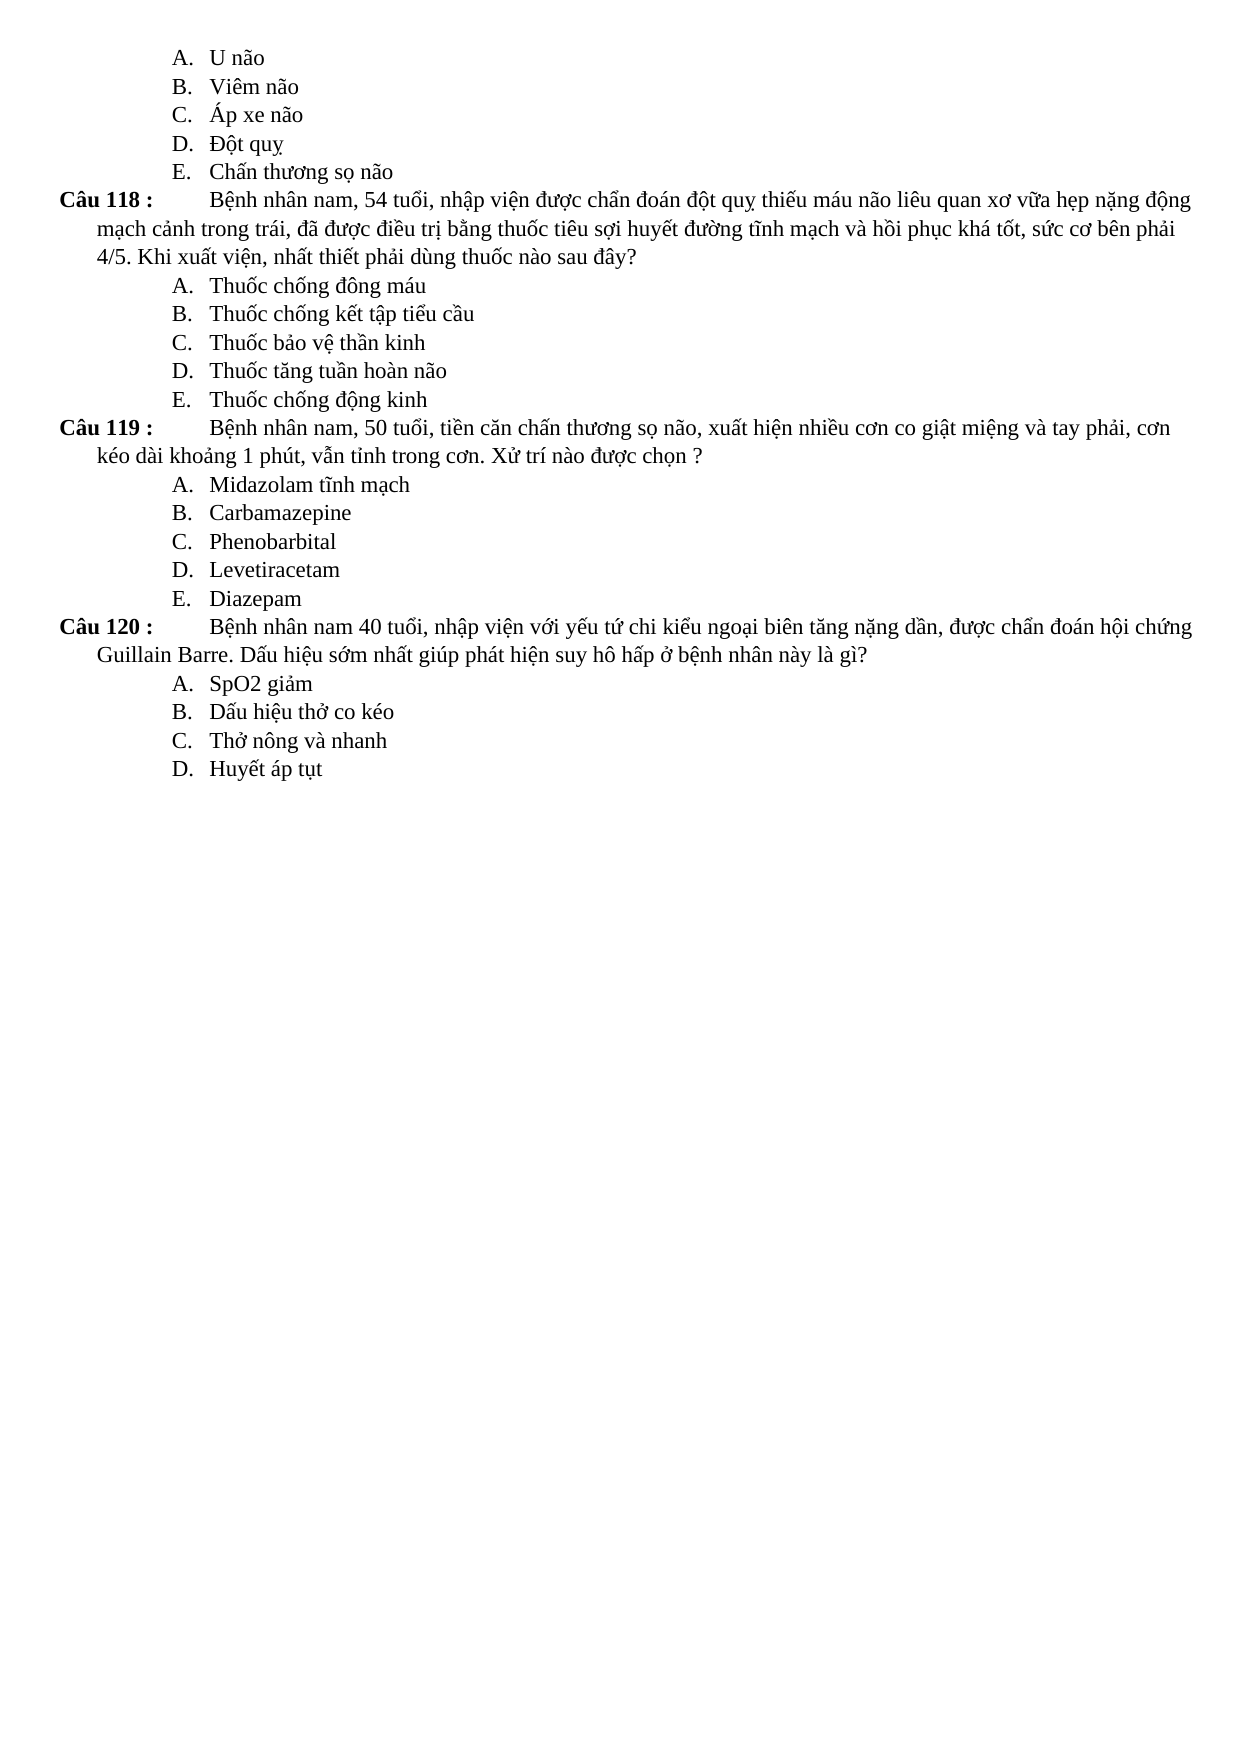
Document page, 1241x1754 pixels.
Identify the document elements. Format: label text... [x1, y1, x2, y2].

list Viêm não [172, 73, 1196, 99]
list Diazepam [172, 585, 1196, 611]
list Carbamazepine [172, 499, 1196, 526]
list Thuốc chống kết tập tiểu cầu [172, 300, 1196, 327]
list Thuốc bảo vệ thần kinh [172, 329, 1196, 355]
list Levetiracetam [172, 556, 1196, 583]
list Bệnh nhân nam 40 tuổi, nhập viện với yếu tứ chi kiểu ngoại biên tăng nặng dần, được chẩn đoán hội chứng Guillain Barre. Dấu hiệu sớm nhất giúp phát hiện suy hô hấp ở bệnh nhân này là gì? [59, 613, 1196, 668]
list Bệnh nhân nam, 54 tuổi, nhập viện được chẩn đoán đột quỵ thiếu máu não liêu quan xơ vữa hẹp nặng động mạch cảnh trong trái, đã được điều trị bằng thuốc tiêu sợi huyết đường tĩnh mạch và hồi phục khá tốt, sức cơ bên phải 4/5. Khi xuất viện, nhất thiết phải dùng thuốc nào sau đây? [59, 187, 1196, 270]
list Phenobarbital [172, 528, 1196, 554]
list Midazolam tĩnh mạch [172, 471, 1196, 497]
list SpO2 giảm [172, 670, 1196, 696]
list Áp xe não [172, 101, 1196, 128]
list Đột quỵ [172, 130, 1196, 156]
list Bệnh nhân nam, 50 tuổi, tiền căn chấn thương sọ não, xuất hiện nhiều cơn co giật miệng và tay phải, cơn kéo dài khoảng 1 phút, vẫn tỉnh trong cơn. Xử trí nào được chọn ? [59, 414, 1196, 469]
list Dấu hiệu thở co kéo [172, 698, 1196, 725]
list Thở nông và nhanh [172, 727, 1196, 753]
list Thuốc tăng tuần hoàn não [172, 357, 1196, 383]
list Thuốc chống đông máu [172, 272, 1196, 298]
list Thuốc chống động kinh [172, 386, 1196, 412]
list Huyết áp tụt [172, 755, 1196, 782]
list Chấn thương sọ não [172, 158, 1196, 184]
list U não [172, 44, 1196, 71]
